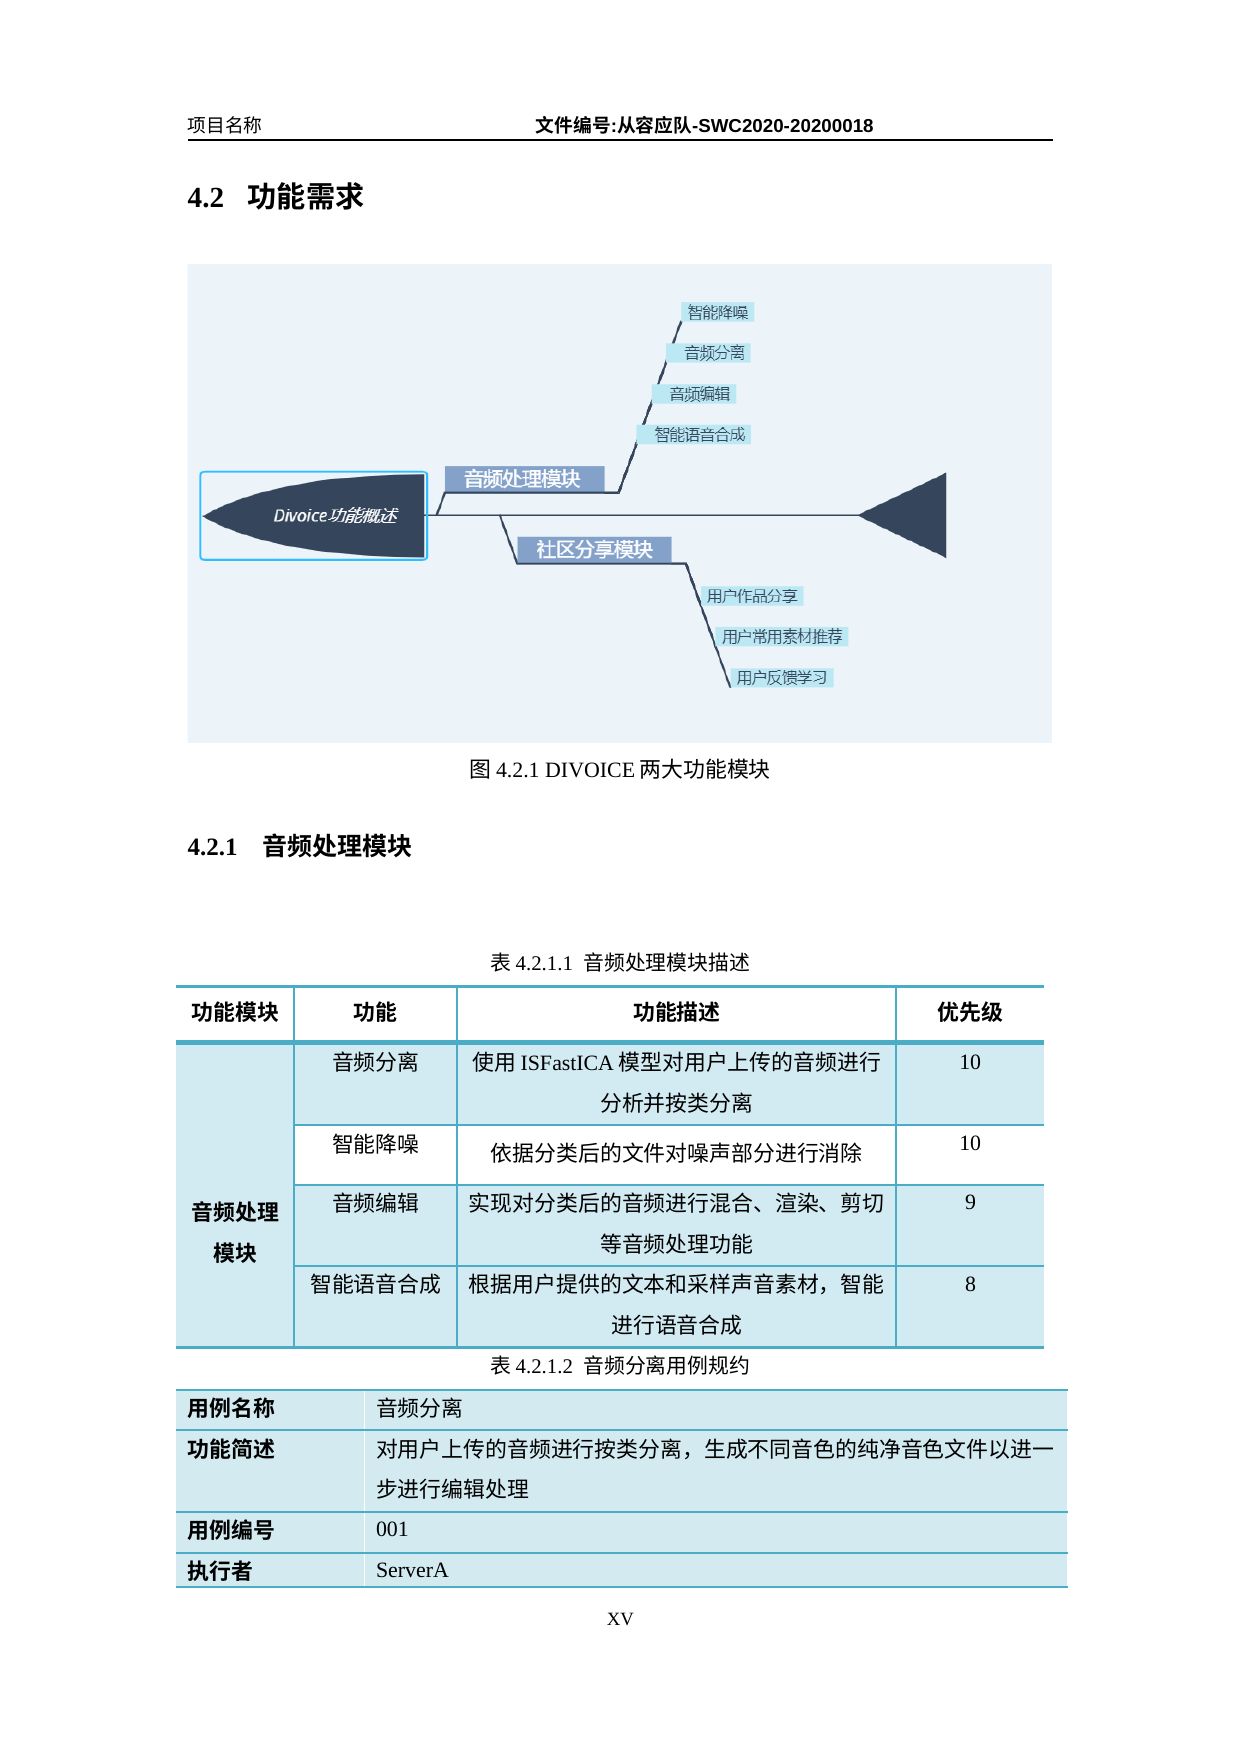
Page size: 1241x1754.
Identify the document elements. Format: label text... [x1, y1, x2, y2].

table_cell 9 [897, 1186, 1044, 1265]
table_cell 音频编辑 [295, 1186, 456, 1265]
table_header 音频分离 [365, 1391, 1067, 1429]
text 表4.2.1.1 音频处理模块描述 [187, 945, 1053, 978]
table_cell 智能语音合成 [295, 1267, 456, 1346]
table_header 功能描述 [458, 988, 895, 1040]
table_cell 智能降噪 [295, 1126, 456, 1183]
text 图4.2.1 DIVOICE两大功能模块 [187, 752, 1053, 784]
subtitle 音频处理模块 [187, 812, 1053, 877]
table_header 优先级 [897, 988, 1044, 1040]
table_cell 用例编号 [176, 1513, 364, 1552]
table_header 用例名称 [176, 1391, 364, 1429]
table_cell 实现对分类后的音频进行混合、渲染、剪切等音频处理功能 [458, 1186, 895, 1265]
table_cell 依据分类后的文件对噪声部分进行消除 [458, 1126, 895, 1183]
table_cell 根据用户提供的文本和采样声音素材，智能进行语音合成 [458, 1267, 895, 1346]
text 表4.2.1.2 音频分离用例规约 [187, 1348, 1053, 1381]
table_cell 001 [365, 1513, 1067, 1552]
subtitle 功能需求 [187, 162, 1053, 227]
table_header 功能模块 [176, 988, 293, 1040]
table_cell 8 [897, 1267, 1044, 1346]
table_cell 音频分离 [295, 1045, 456, 1124]
table_cell ServerA [365, 1554, 1067, 1586]
table_header 功能 [295, 988, 456, 1040]
table_cell 执行者 [176, 1554, 364, 1586]
table_cell 音频处理模块 [176, 1045, 293, 1346]
table_cell 使用ISFastICA模型对用户上传的音频进行分析并按类分离 [458, 1045, 895, 1124]
picture [187, 264, 1052, 743]
table_cell 10 [897, 1126, 1044, 1183]
table_cell 功能简述 [176, 1431, 364, 1511]
table_cell 10 [897, 1045, 1044, 1124]
table_cell 对用户上传的音频进行按类分离，生成不同音色的纯净音色文件以进一步进行编辑处理 [365, 1431, 1067, 1511]
